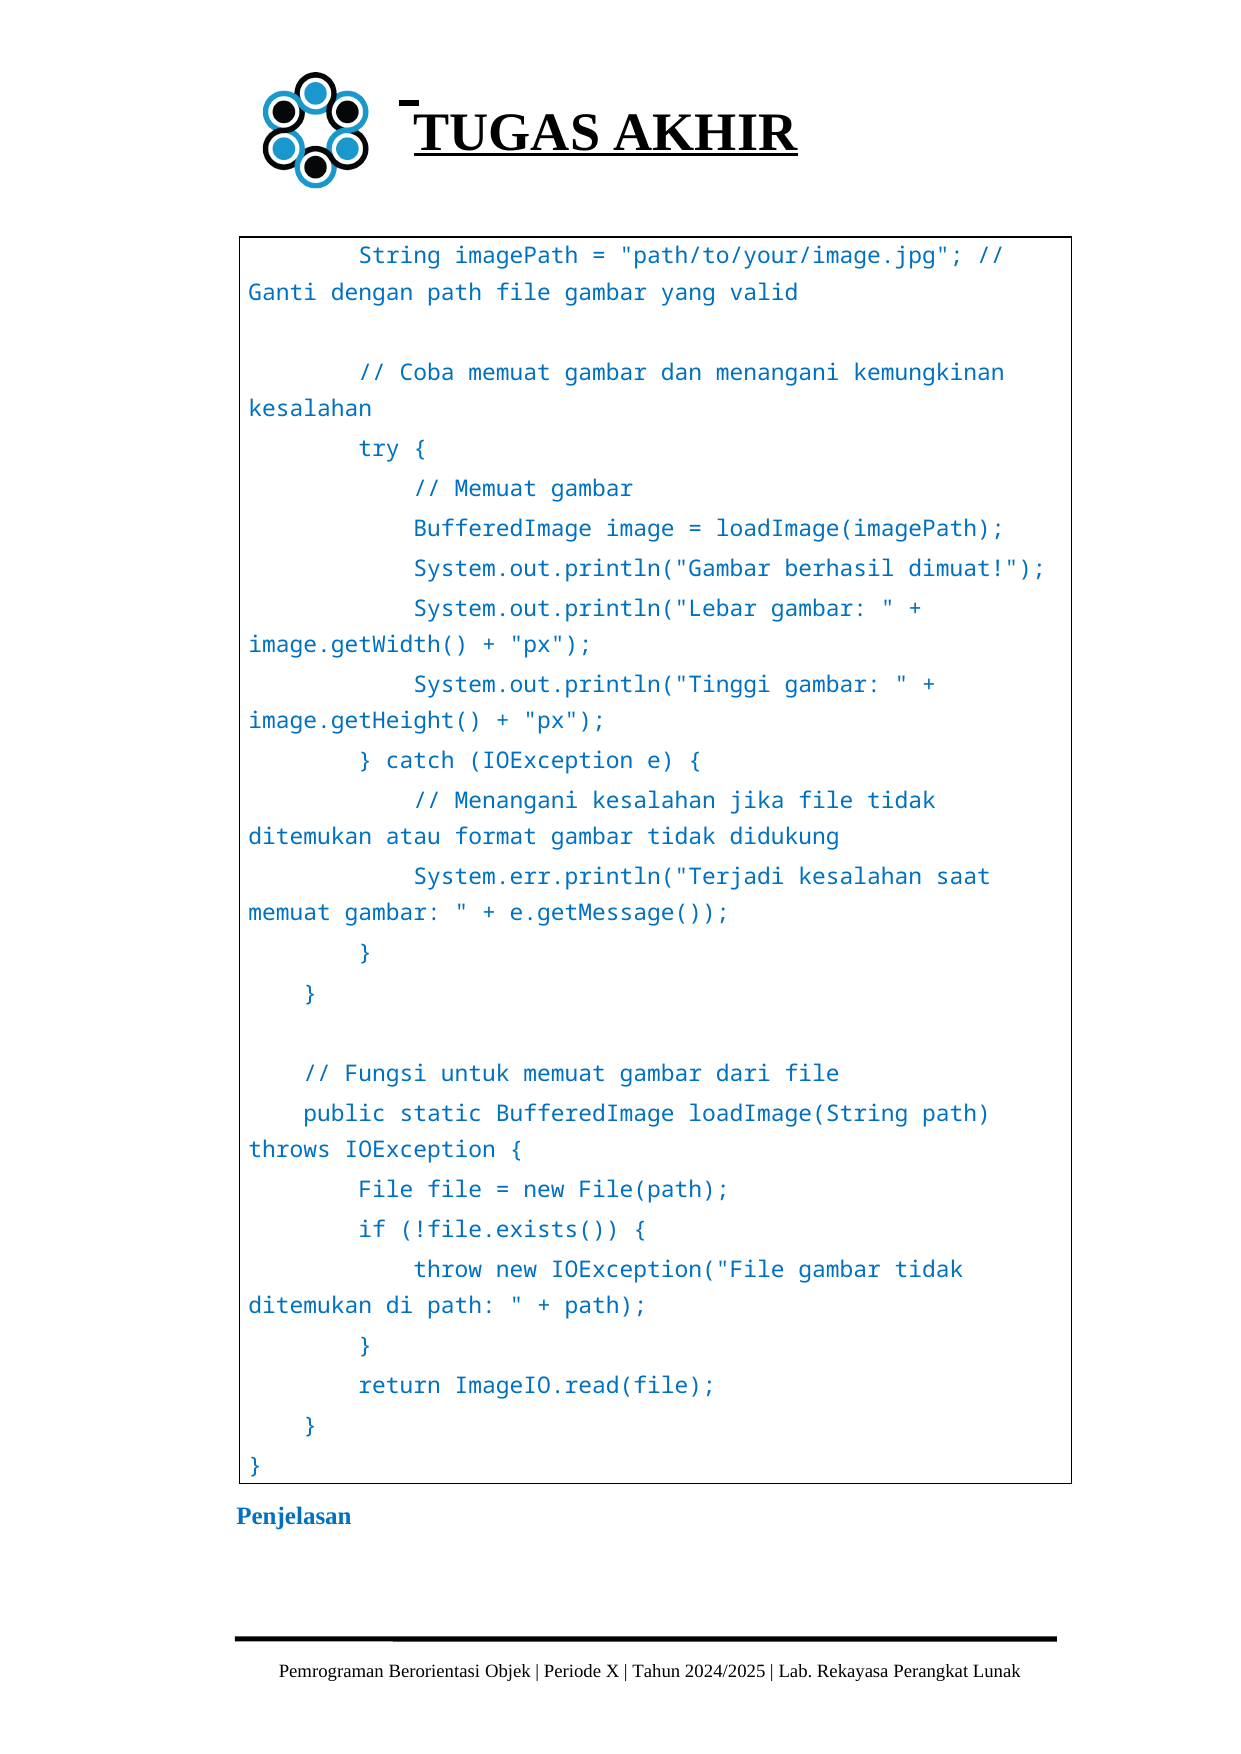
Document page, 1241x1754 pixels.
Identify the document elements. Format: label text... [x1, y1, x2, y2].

text Penjelasan [236, 1501, 1063, 1530]
text } [240, 933, 1071, 968]
text } [240, 1326, 1071, 1360]
text public static BufferedImage loadImage(String path) throws IOException { [240, 1094, 1071, 1164]
text // Coba memuat gambar dan menangani kemungkinan kesalahan [240, 352, 1071, 423]
text System.out.println("Lebar gambar: " + image.getWidth() + "px"); [240, 589, 1071, 659]
text return ImageIO.read(file); [240, 1366, 1071, 1400]
text // Menangani kesalahan jika file tidak ditemukan atau format gambar tidak didukung [240, 781, 1071, 851]
text System.err.println("Terjadi kesalahan saat memuat gambar: " + e.getMessage()); [240, 857, 1071, 927]
text try { [240, 428, 1071, 463]
text System.out.println("Tinggi gambar: " + image.getHeight() + "px"); [240, 665, 1071, 735]
text } [240, 973, 1071, 1008]
text // Fungsi untuk memuat gambar dari file [240, 1053, 1071, 1088]
text throw new IOException("File gambar tidak ditemukan di path: " + path); [240, 1250, 1071, 1320]
text String imagePath = "path/to/your/image.jpg"; // Ganti dengan path file gambar yang valid [240, 238, 1071, 307]
text File file = new File(path); [240, 1170, 1071, 1204]
text } [240, 1406, 1071, 1441]
text BufferedImage image = loadImage(imagePath); [240, 509, 1071, 543]
text System.out.println("Gambar berhasil dimuat!"); [240, 549, 1071, 583]
text if (!file.exists()) { [240, 1210, 1071, 1244]
picture [257, 72, 374, 189]
text } catch (IOException e) { [240, 741, 1071, 775]
text // Memuat gambar [240, 469, 1071, 503]
text } [240, 1446, 1071, 1483]
